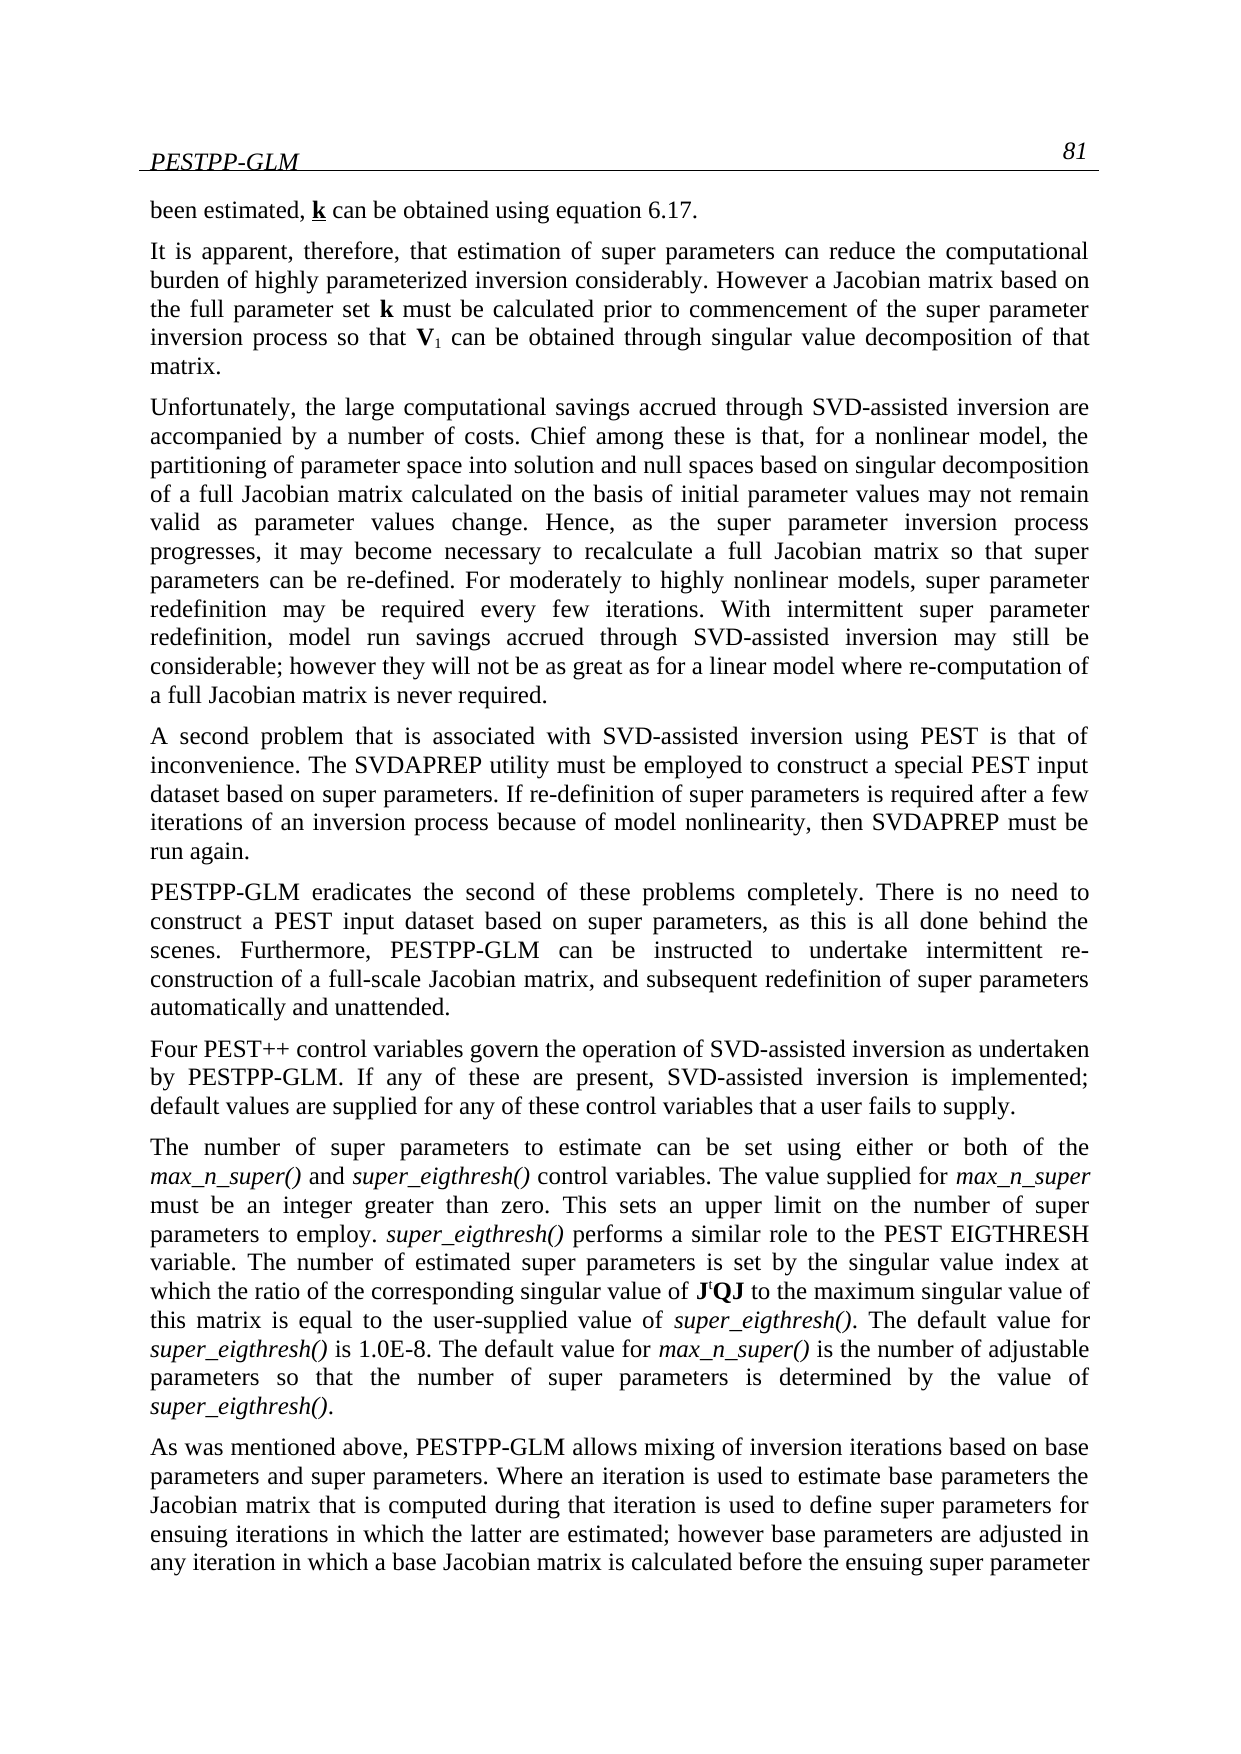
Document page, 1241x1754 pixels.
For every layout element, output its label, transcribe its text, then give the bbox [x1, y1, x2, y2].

text The number of super parameters to estimate can be set using either or both of the max_n_super() and super_eigthresh() control variables. The value supplied for max_n_super must be an integer greater than zero. This sets an upper limit on the number of super parameters to employ. super_eigthresh() performs a similar role to the PEST EIGTHRESH variable. The number of estimated super parameters is set by the singular value index at which the ratio of the corresponding singular value of JtQJ to the maximum singular value of this matrix is equal to the user-supplied value of super_eigthresh(). The default value for super_eigthresh() is 1.0E-8. The default value for max_n_super() is the number of adjustable parameters so that the number of super parameters is determined by the value of super_eigthresh(). [150, 1132, 1090, 1420]
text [150, 195, 1090, 224]
text A second problem that is associated with SVD-assisted inversion using PEST is that of inconvenience. The SVDAPREP utility must be employed to construct a special PEST input dataset based on super parameters. If re-definition of super parameters is required after a few iterations of an inversion process because of model nonlinearity, then SVDAPREP must be run again. [150, 721, 1090, 865]
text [150, 1432, 1090, 1576]
text PESTPP-GLM eradicates the second of these problems completely. There is no need to construct a PEST input dataset based on super parameters, as this is all done behind the scenes. Furthermore, PESTPP-GLM can be instructed to undertake intermittent re-construction of a full-scale Jacobian matrix, and subsequent redefinition of super parameters automatically and unattended. [150, 877, 1090, 1021]
text It is apparent, therefore, that estimation of super parameters can reduce the computational burden of highly parameterized inversion considerably. However a Jacobian matrix based on the full parameter set k must be calculated prior to commencement of the super parameter inversion process so that V1 can be obtained through singular value decomposition of that matrix. [150, 236, 1090, 380]
text Unfortunately, the large computational savings accrued through SVD-assisted inversion are accompanied by a number of costs. Chief among these is that, for a nonlinear model, the partitioning of parameter space into solution and null spaces based on singular decomposition of a full Jacobian matrix calculated on the basis of initial parameter values may not remain valid as parameter values change. Hence, as the super parameter inversion process progresses, it may become necessary to recalculate a full Jacobian matrix so that super parameters can be re-defined. For moderately to highly nonlinear models, super parameter redefinition may be required every few iterations. With intermittent super parameter redefinition, model run savings accrued through SVD-assisted inversion may still be considerable; however they will not be as great as for a linear model where re-computation of a full Jacobian matrix is never required. [150, 392, 1090, 709]
text Four PEST++ control variables govern the operation of SVD-assisted inversion as undertaken by PESTPP-GLM. If any of these are present, SVD-assisted inversion is implemented; default values are supplied for any of these control variables that a user fails to supply. [150, 1034, 1090, 1120]
